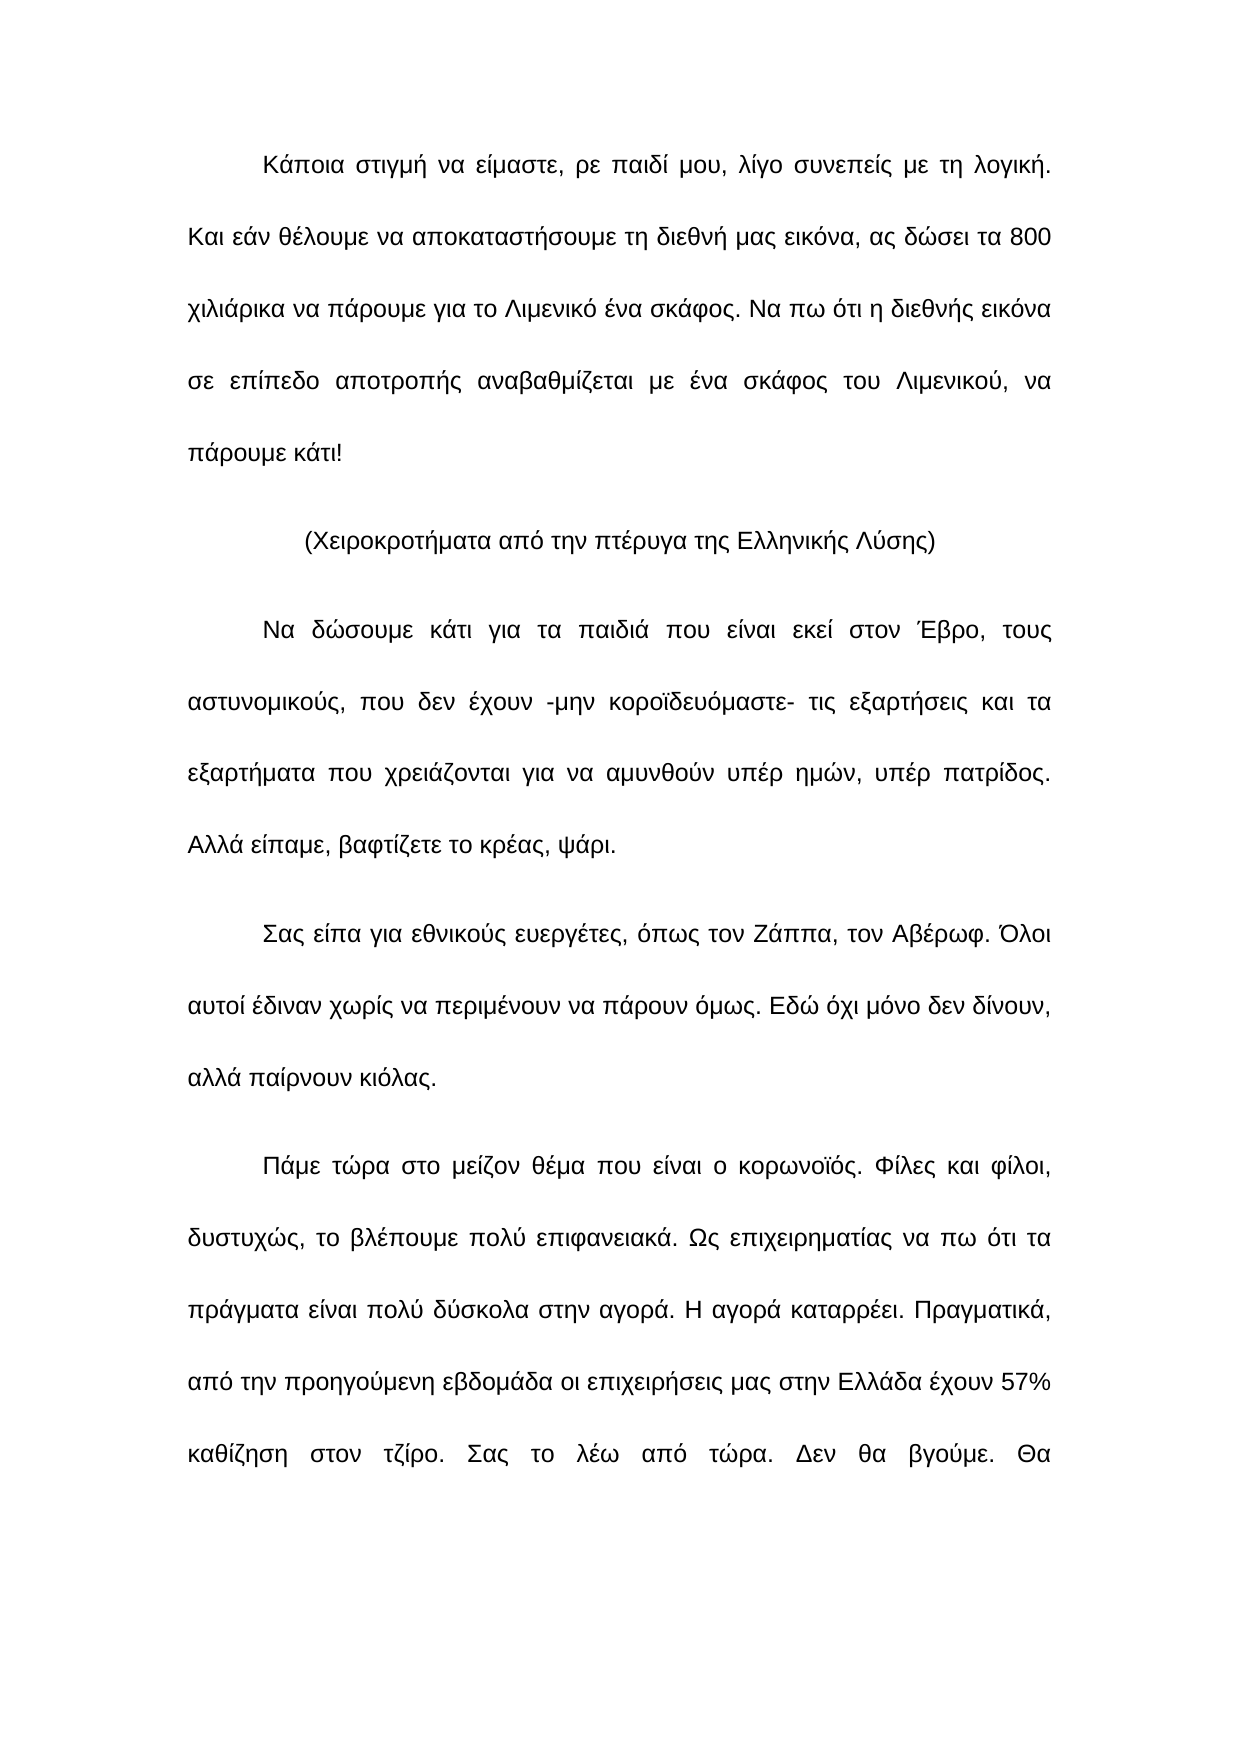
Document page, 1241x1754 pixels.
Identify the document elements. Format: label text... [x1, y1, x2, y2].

text (Χειροκροτήματα από την πτέρυγα της Ελληνικής Λύσης) [187, 526, 1053, 555]
text Σας είπα για εθνικούς ευεργέτες, όπως τον Ζάππα, τον Αβέρωφ. Όλοι αυτοί έδιναν χωρίς να περιμένουν να πάρουν όμως. Εδώ όχι μόνο δεν δίνουν, αλλά παίρνουν κιόλας. [187, 919, 1053, 1091]
text Να δώσουμε κάτι για τα παιδιά που είναι εκεί στον Έβρο, τους αστυνομικούς, που δεν έχουν -μην κοροϊδευόμαστε- τις εξαρτήσεις και τα εξαρτήματα που χρειάζονται για να αμυνθούν υπέρ ημών, υπέρ πατρίδος. Αλλά είπαμε, βαφτίζετε το κρέας, ψάρι. [187, 614, 1053, 859]
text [187, 1151, 1053, 1467]
text Κάποια στιγμή να είμαστε, ρε παιδί μου, λίγο συνεπείς με τη λογική. Και εάν θέλουμε να αποκαταστήσουμε τη διεθνή μας εικόνα, ας δώσει τα 800 χιλιάρικα να πάρουμε για το Λιμενικό ένα σκάφος. Να πω ότι η διεθνής εικόνα σε επίπεδο αποτροπής αναβαθμίζεται με ένα σκάφος του Λιμενικού, να πάρουμε κάτι! [187, 150, 1053, 466]
